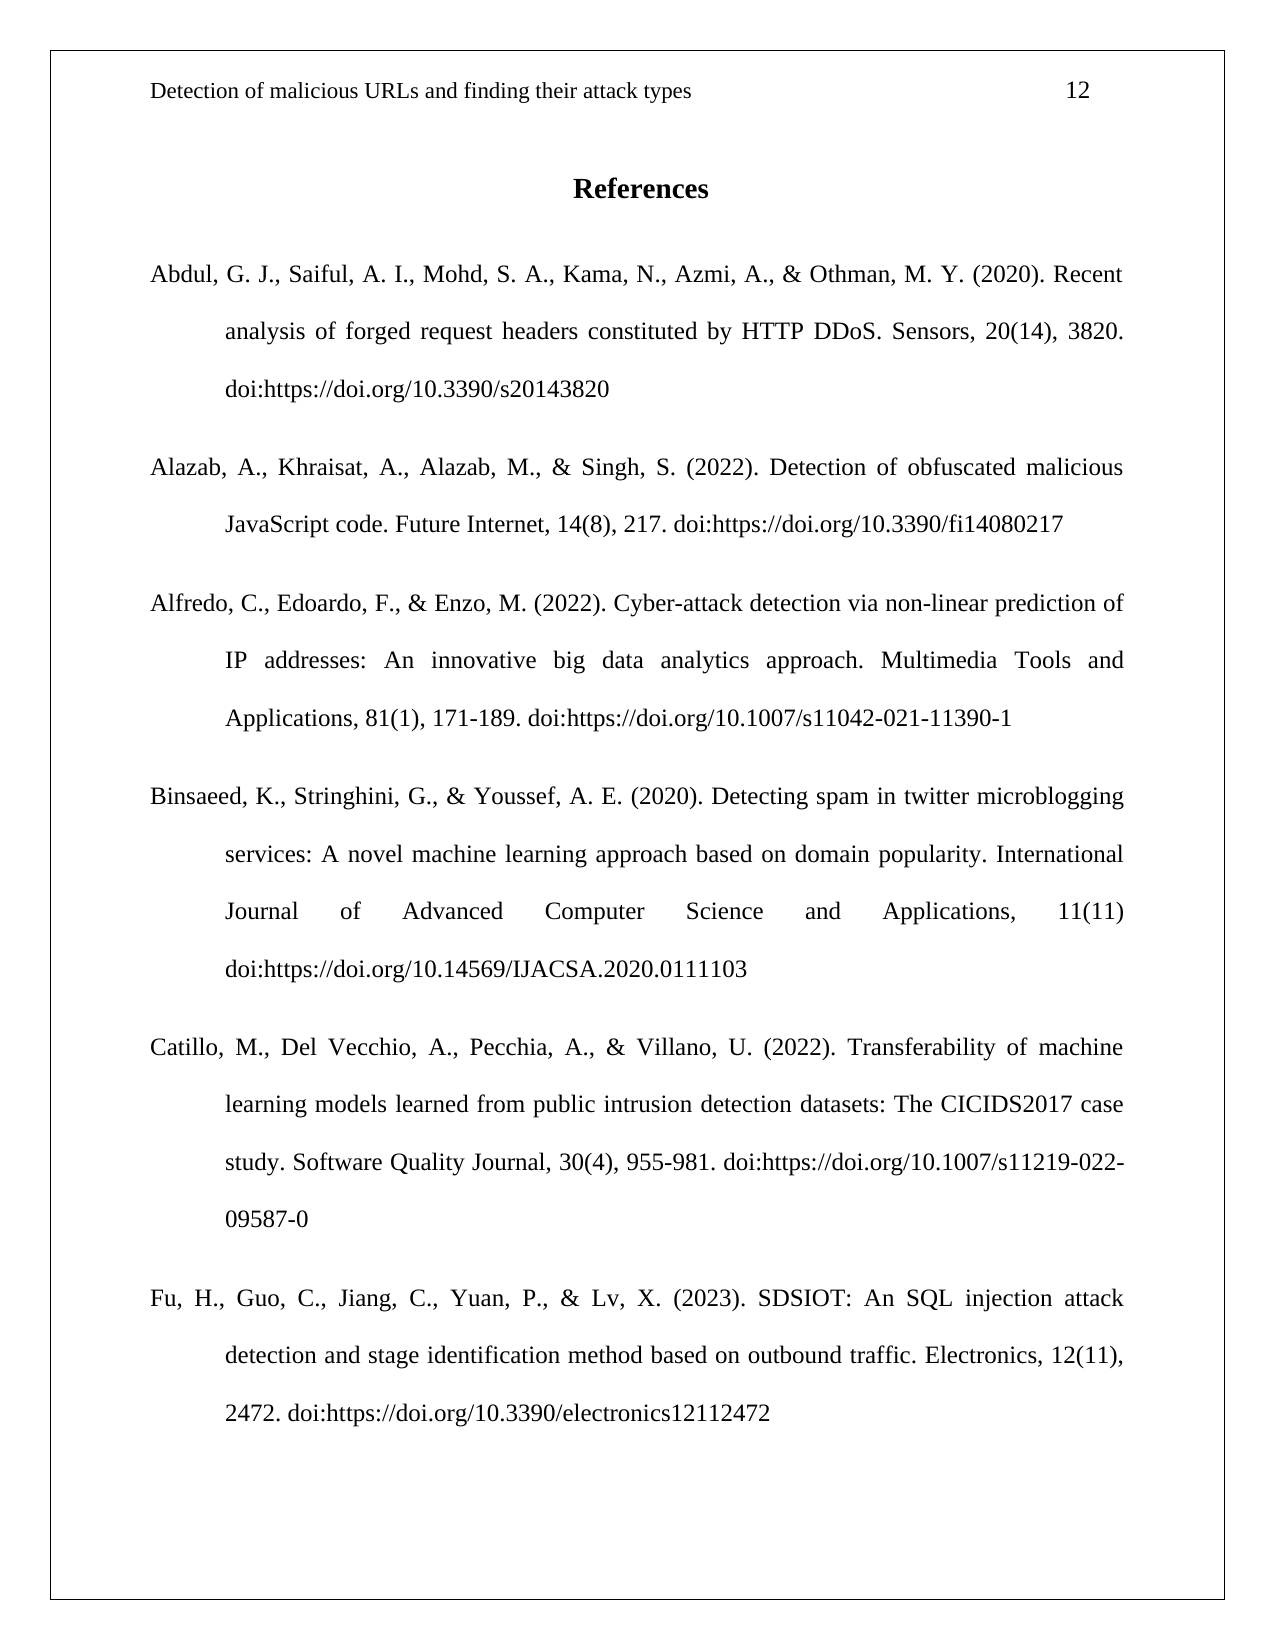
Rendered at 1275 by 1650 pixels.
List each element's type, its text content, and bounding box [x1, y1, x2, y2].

text Catillo, M., Del Vecchio, A., Pecchia, A., & Villano, U. (2022). Transferability of machine learning models learned from public intrusion detection datasets: The CICIDS2017 case study. Software Quality Journal, 30(4), 955-981. doi:https://doi.org/10.1007/s11219-022-09587-0 [150, 1032, 1125, 1233]
text Alazab, A., Khraisat, A., Alazab, M., & Singh, S. (2022). Detection of obfuscated malicious JavaScript code. Future Internet, 14(8), 217. doi:https://doi.org/10.3390/fi14080217 [150, 452, 1125, 538]
text Binsaeed, K., Stringhini, G., & Youssef, A. E. (2020). Detecting spam in twitter microblogging services: A novel machine learning approach based on domain popularity. International Journal of Advanced Computer Science and Applications, 11(11) doi:https://doi.org/10.14569/IJACSA.2020.0111103 [150, 781, 1125, 982]
subtitle References [150, 171, 1125, 204]
text Abdul, G. J., Saiful, A. I., Mohd, S. A., Kama, N., Azmi, A., & Othman, M. Y. (2020). Recent analysis of forged request headers constituted by HTTP DDoS. Sensors, 20(14), 3820. doi:https://doi.org/10.3390/s20143820 [150, 259, 1125, 402]
text Fu, H., Guo, C., Jiang, C., Yuan, P., & Lv, X. (2023). SDSIOT: An SQL injection attack detection and stage identification method based on outbound traffic. Electronics, 12(11), 2472. doi:https://doi.org/10.3390/electronics12112472 [150, 1283, 1125, 1427]
text Alfredo, C., Edoardo, F., & Enzo, M. (2022). Cyber-attack detection via non-linear prediction of IP addresses: An innovative big data analytics approach. Multimedia Tools and Applications, 81(1), 171-189. doi:https://doi.org/10.1007/s11042-021-11390-1 [150, 588, 1125, 732]
